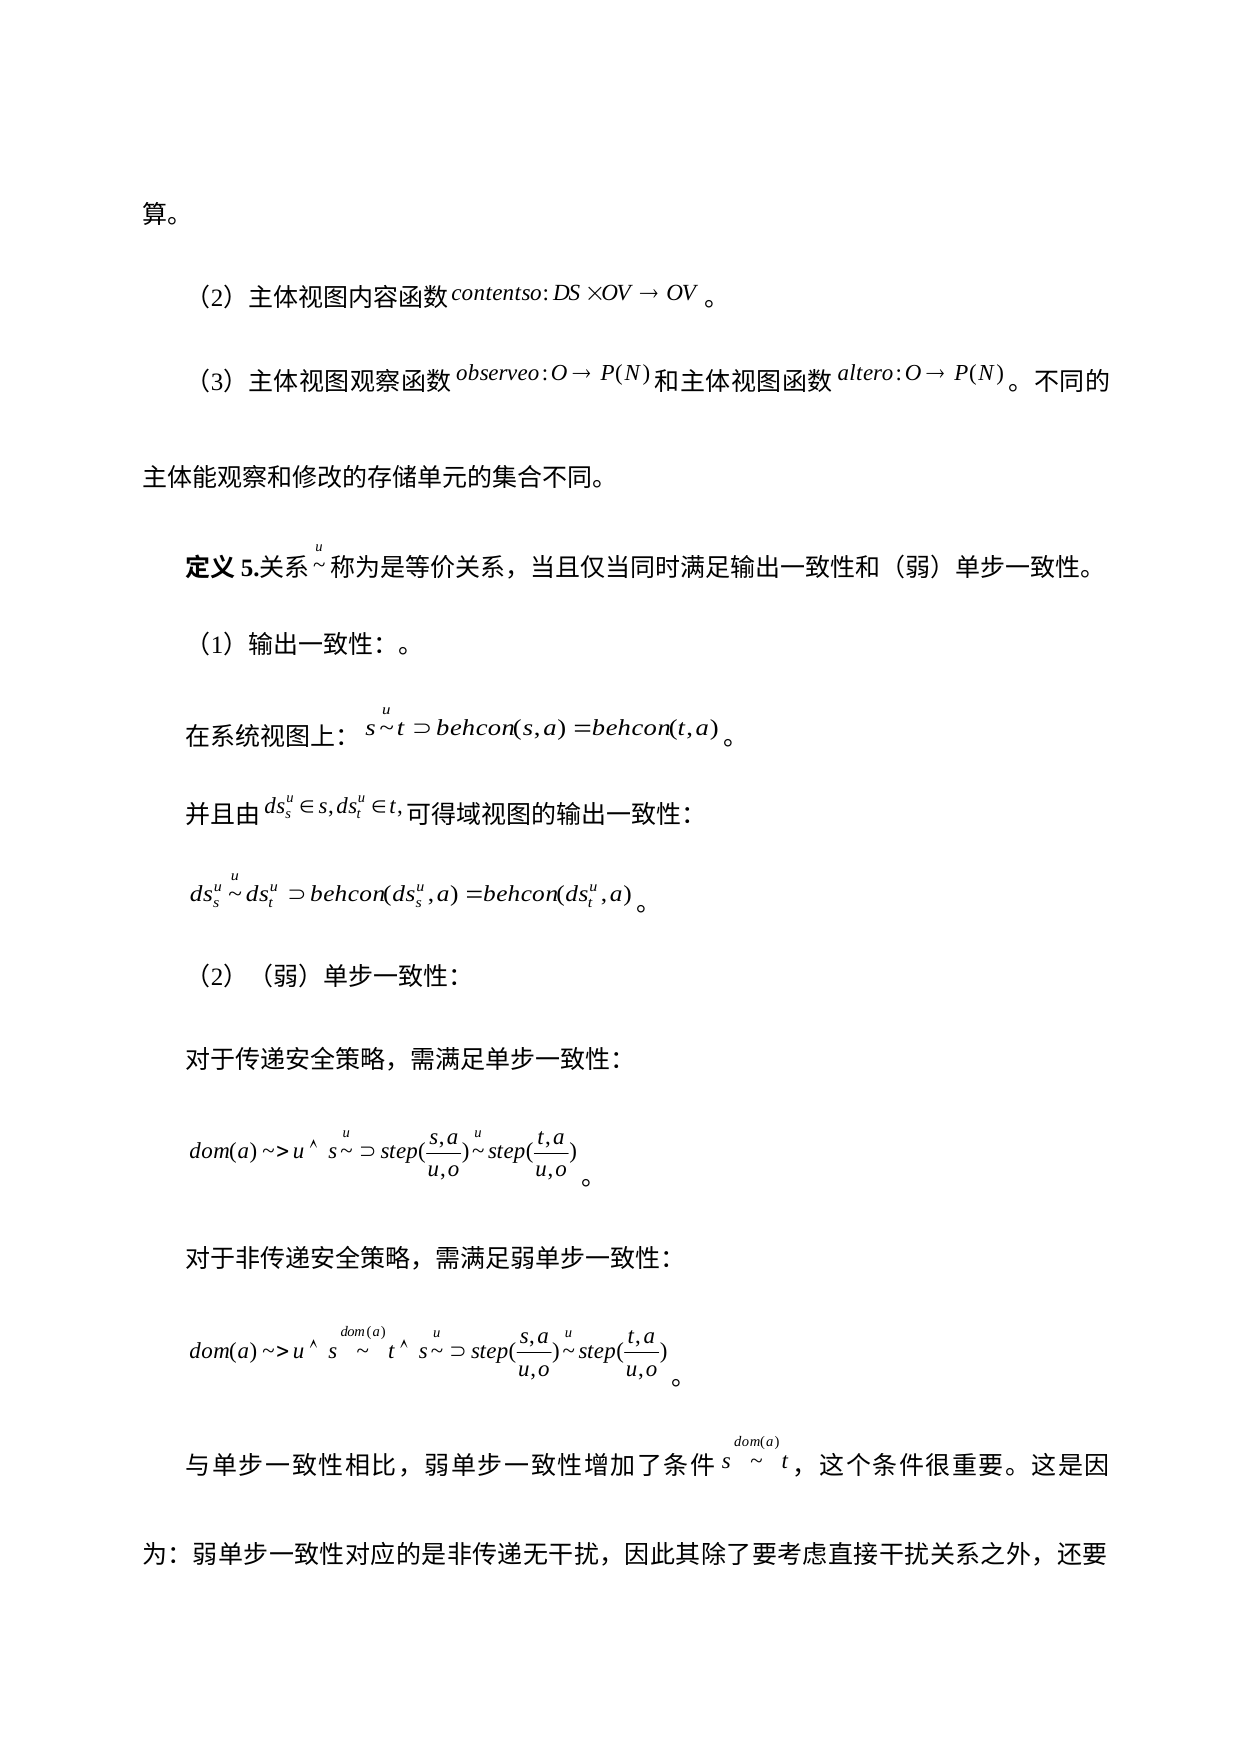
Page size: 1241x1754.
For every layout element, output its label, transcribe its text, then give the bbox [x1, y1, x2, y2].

text 与单步一致性相比，弱单步一致性增加了条件，这个条件很重要。这是因为：弱单步一致性对应的是非传递无干扰，因此其除了要考虑直接干扰关系之外，还要考虑间接干扰关系上的“单步一致性”。注意：本文中遵从Rushby的符号表达，约定使用表达蕴含关系。 [142, 1423, 1110, 1585]
text 。 [142, 1307, 1110, 1405]
text 。 [142, 1108, 1110, 1206]
text 定义5.关系称为是等价关系，当且仅当同时满足输出一致性和（弱）单步一致性。 [142, 527, 1110, 592]
text 在系统视图上：。 [142, 693, 1110, 758]
list 主体视图观察函数和主体视图函数。不同的主体能观察和修改的存储单元的集合不同。 [142, 346, 1110, 508]
text 对于非传递安全策略，需满足弱单步一致性： [142, 1224, 1110, 1289]
list 输出一致性：。 [142, 610, 1110, 675]
list 主体视图值集。动作主体每一个存储单元在特定的状态下都会有一个特定的值，其中有。具体的取值可以由下面的主体视图内容函数计算。 [142, 180, 1110, 245]
text 并且由可得域视图的输出一致性： [142, 776, 1110, 841]
list （弱）单步一致性： [142, 942, 1110, 1007]
text 对于传递安全策略，需满足单步一致性： [142, 1025, 1110, 1090]
text 。 [142, 859, 1110, 924]
list 主体视图内容函数。 [142, 263, 1110, 328]
